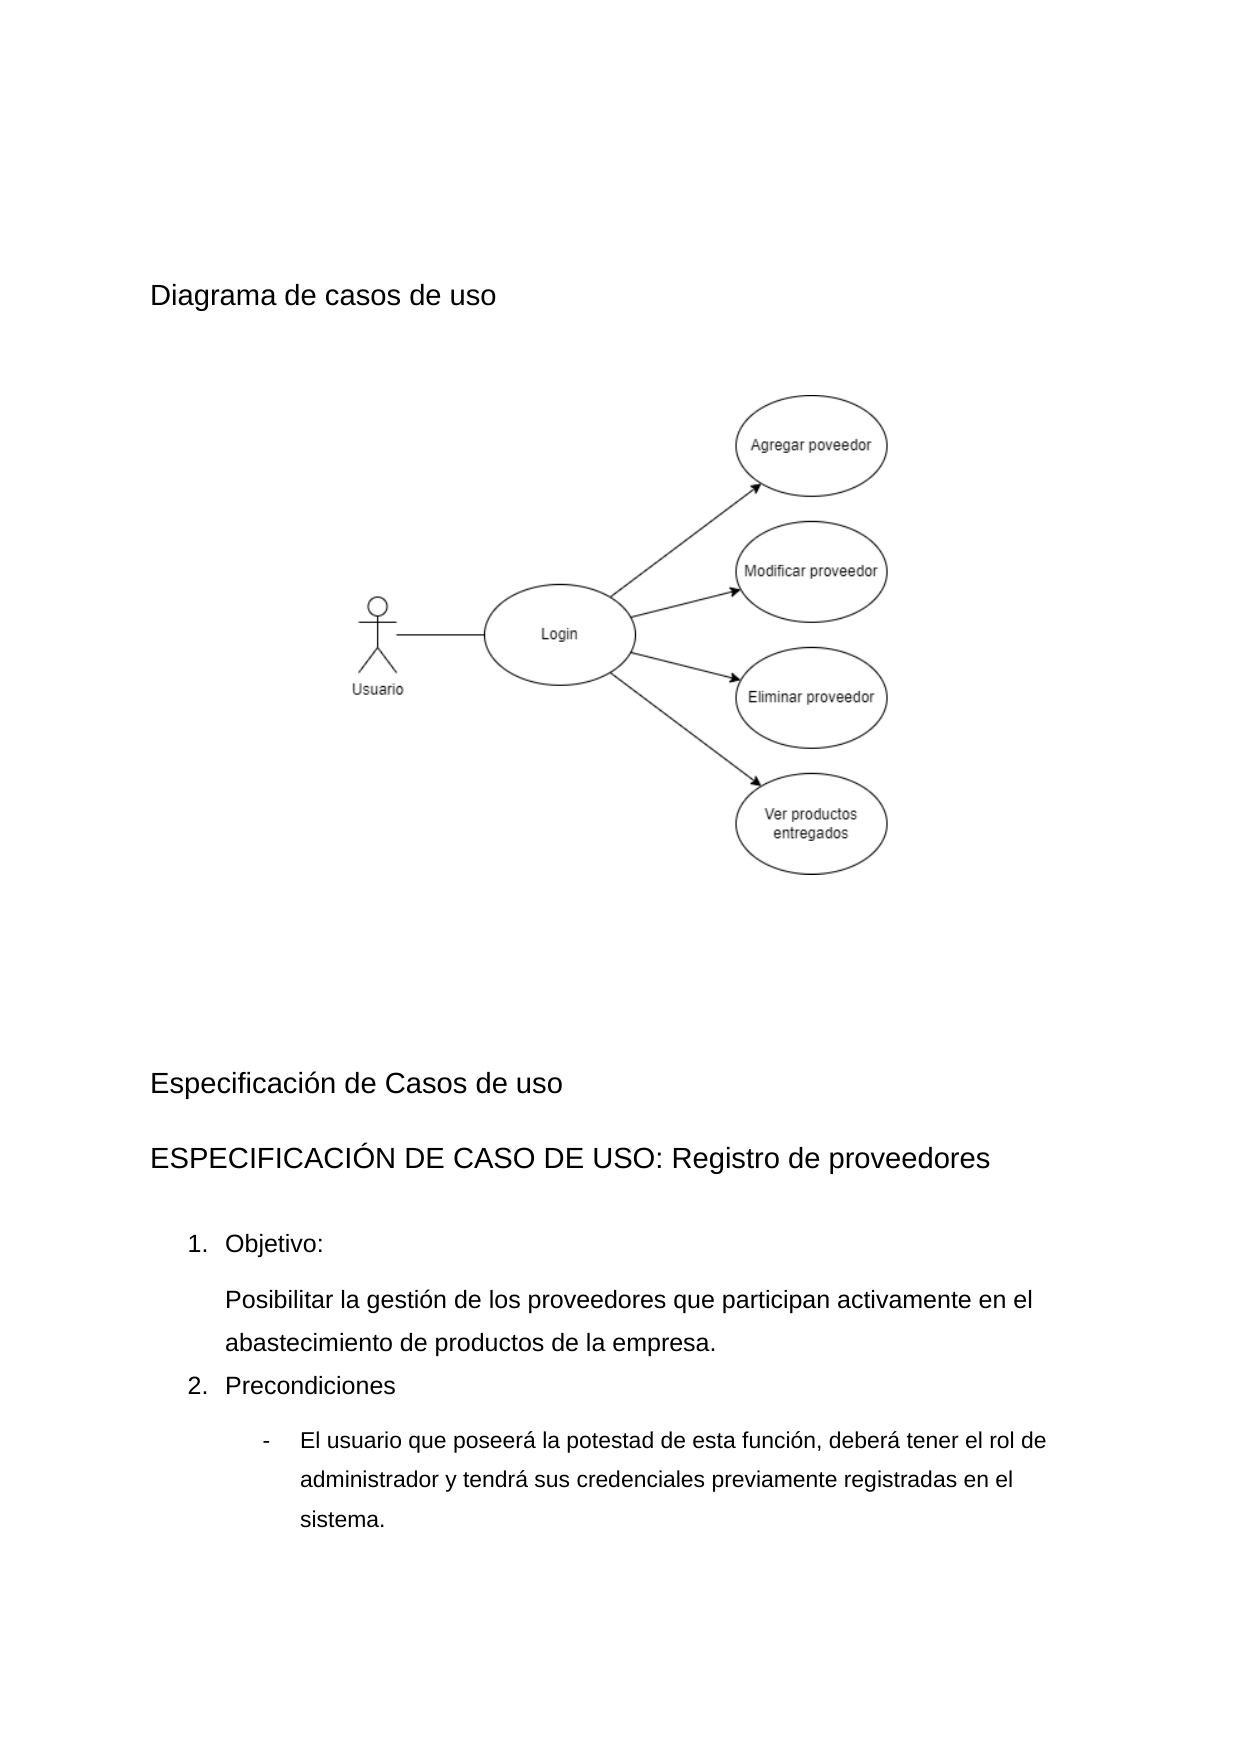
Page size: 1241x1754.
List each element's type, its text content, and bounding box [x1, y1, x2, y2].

subtitle ESPECIFICACIÓN DE CASO DE USO: Registro de proveedores [150, 1142, 1090, 1175]
subtitle Posibilitar la gestión de los proveedores que participan activamente en el abastecimiento de productos de la empresa. [225, 1285, 1090, 1357]
subtitle Diagrama de casos de uso [150, 278, 1090, 311]
subtitle Objetivo: [187, 1229, 1090, 1258]
subtitle Especificación de Casos de uso [150, 1066, 1090, 1100]
list El usuario que poseerá la potestad de esta función, deberá tener el rol de administrador y tendrá sus credenciales previamente registradas en el sistema. [262, 1427, 1090, 1532]
subtitle Precondiciones [187, 1371, 1090, 1400]
picture [352, 395, 889, 875]
